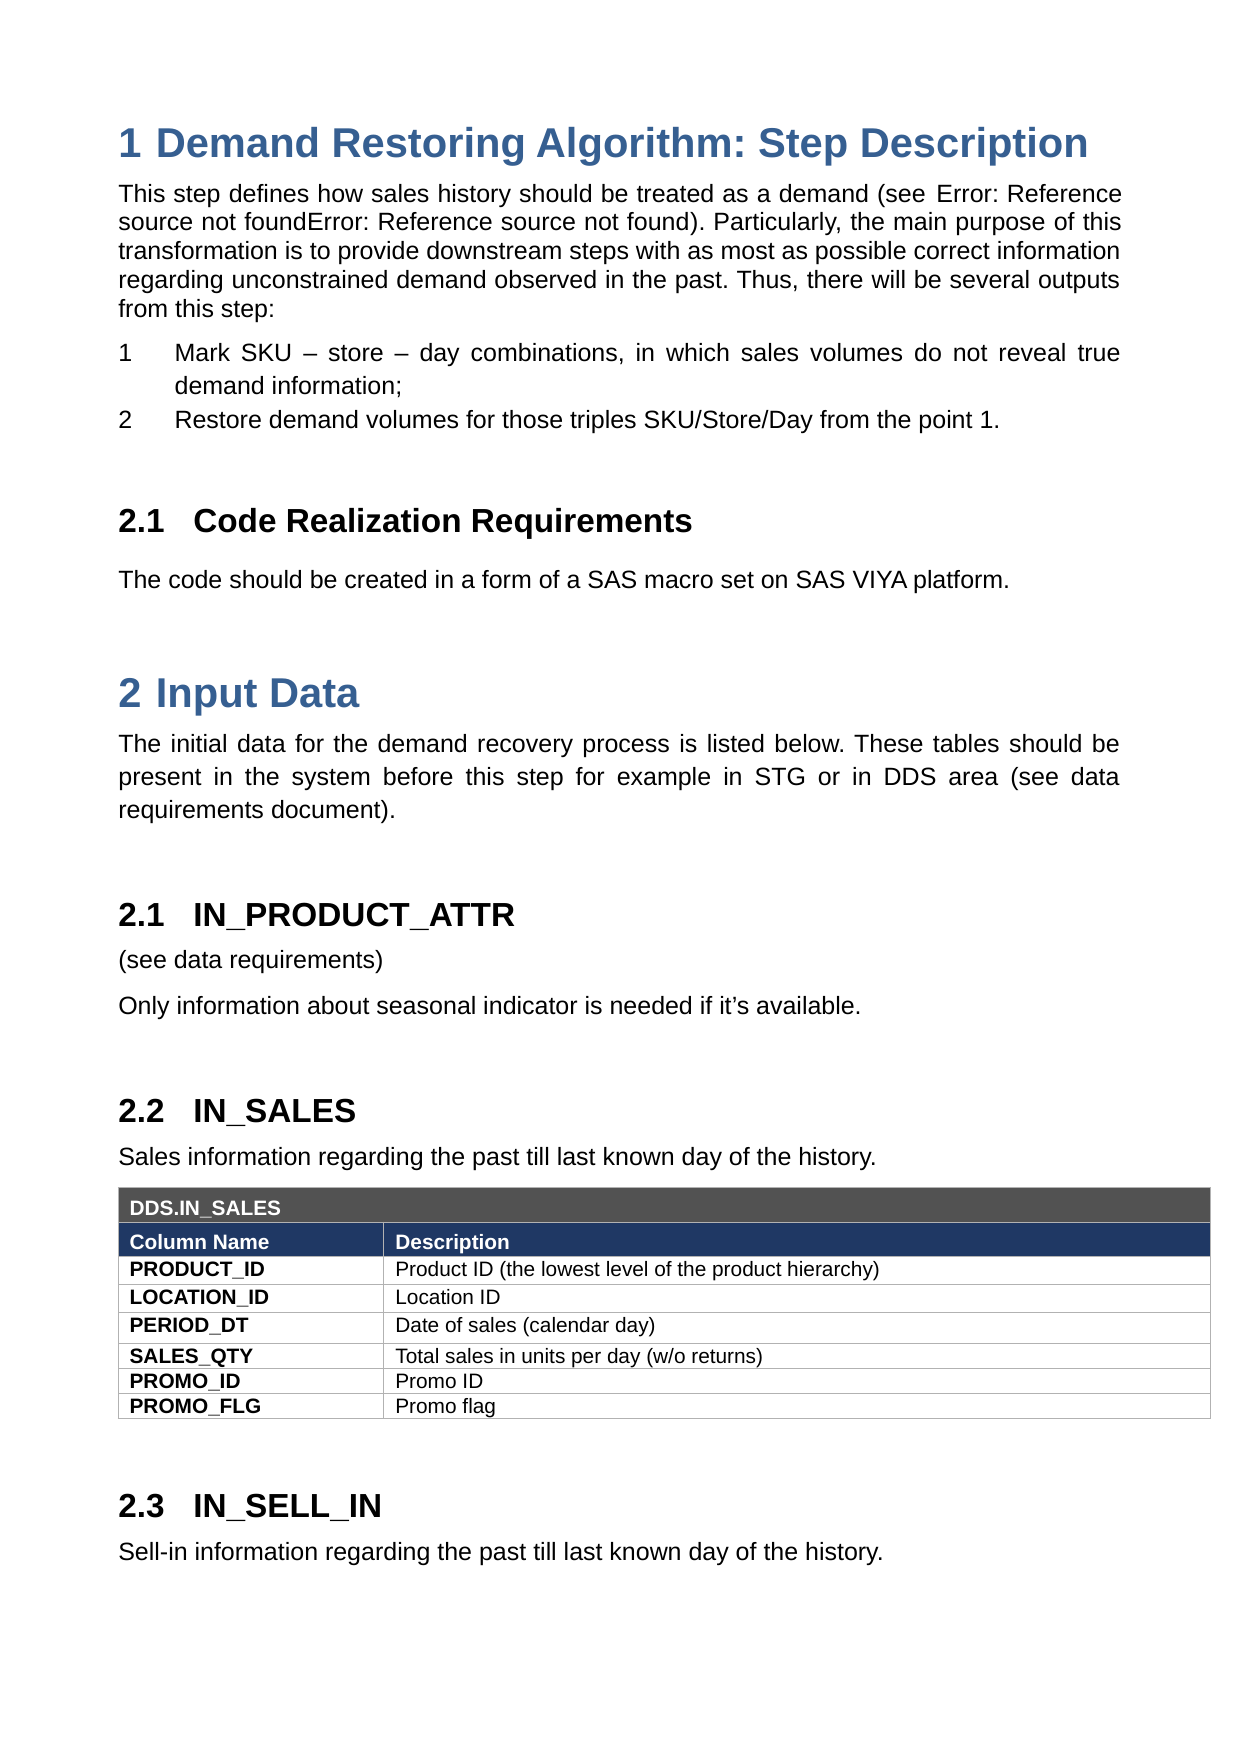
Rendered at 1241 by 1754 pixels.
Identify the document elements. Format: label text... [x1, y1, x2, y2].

table_cell Description [384, 1223, 1210, 1256]
subtitle Demand Restoring Algorithm: Step Description [118, 118, 1122, 166]
table_cell PERIOD_DT [119, 1313, 383, 1343]
text The initial data for the demand recovery process is listed below. These tables should be present in the system before this step for example in STG or in DDS area (see data requirements document). [118, 729, 1122, 824]
table_cell Date of sales (calendar day) [384, 1313, 1210, 1343]
subtitle Code Realization Requirements [118, 501, 1122, 540]
table_cell PRODUCT_ID [119, 1257, 383, 1284]
table_cell Location ID [384, 1285, 1210, 1312]
text Sales information regarding the past till last known day of the history. [118, 1142, 1122, 1170]
list Restore demand volumes for those triples SKU/Store/Day from the point 1. [118, 401, 1122, 435]
table_cell SALES_QTY [119, 1344, 383, 1368]
text Only information about seasonal indicator is needed if it’s available. [118, 991, 1122, 1020]
subtitle IN_PRODUCT_ATTR [118, 894, 1122, 933]
list Mark SKU – store – day combinations, in which sales volumes do not reveal true demand information; [118, 335, 1122, 401]
table_cell PROMO_ID [119, 1369, 383, 1393]
table_cell Product ID (the lowest level of the product hierarchy) [384, 1257, 1210, 1284]
subtitle IN_SALES [118, 1091, 1122, 1129]
table_cell Total sales in units per day (w/o returns) [384, 1344, 1210, 1368]
subtitle IN_SELL_IN [118, 1486, 1122, 1524]
table_header DDS.IN_SALES [119, 1188, 1210, 1222]
table_cell Promo flag [384, 1394, 1210, 1418]
text (see data requirements) [118, 946, 1122, 974]
table_cell PROMO_FLG [119, 1394, 383, 1418]
table_cell LOCATION_ID [119, 1285, 383, 1312]
subtitle Input Data [118, 668, 1122, 716]
table_cell Column Name [119, 1223, 383, 1256]
table_cell Promo ID [384, 1369, 1210, 1393]
text Sell-in information regarding the past till last known day of the history. [118, 1537, 1122, 1566]
text The code should be created in a form of a SAS macro set on SAS VIYA platform. [118, 565, 1122, 594]
